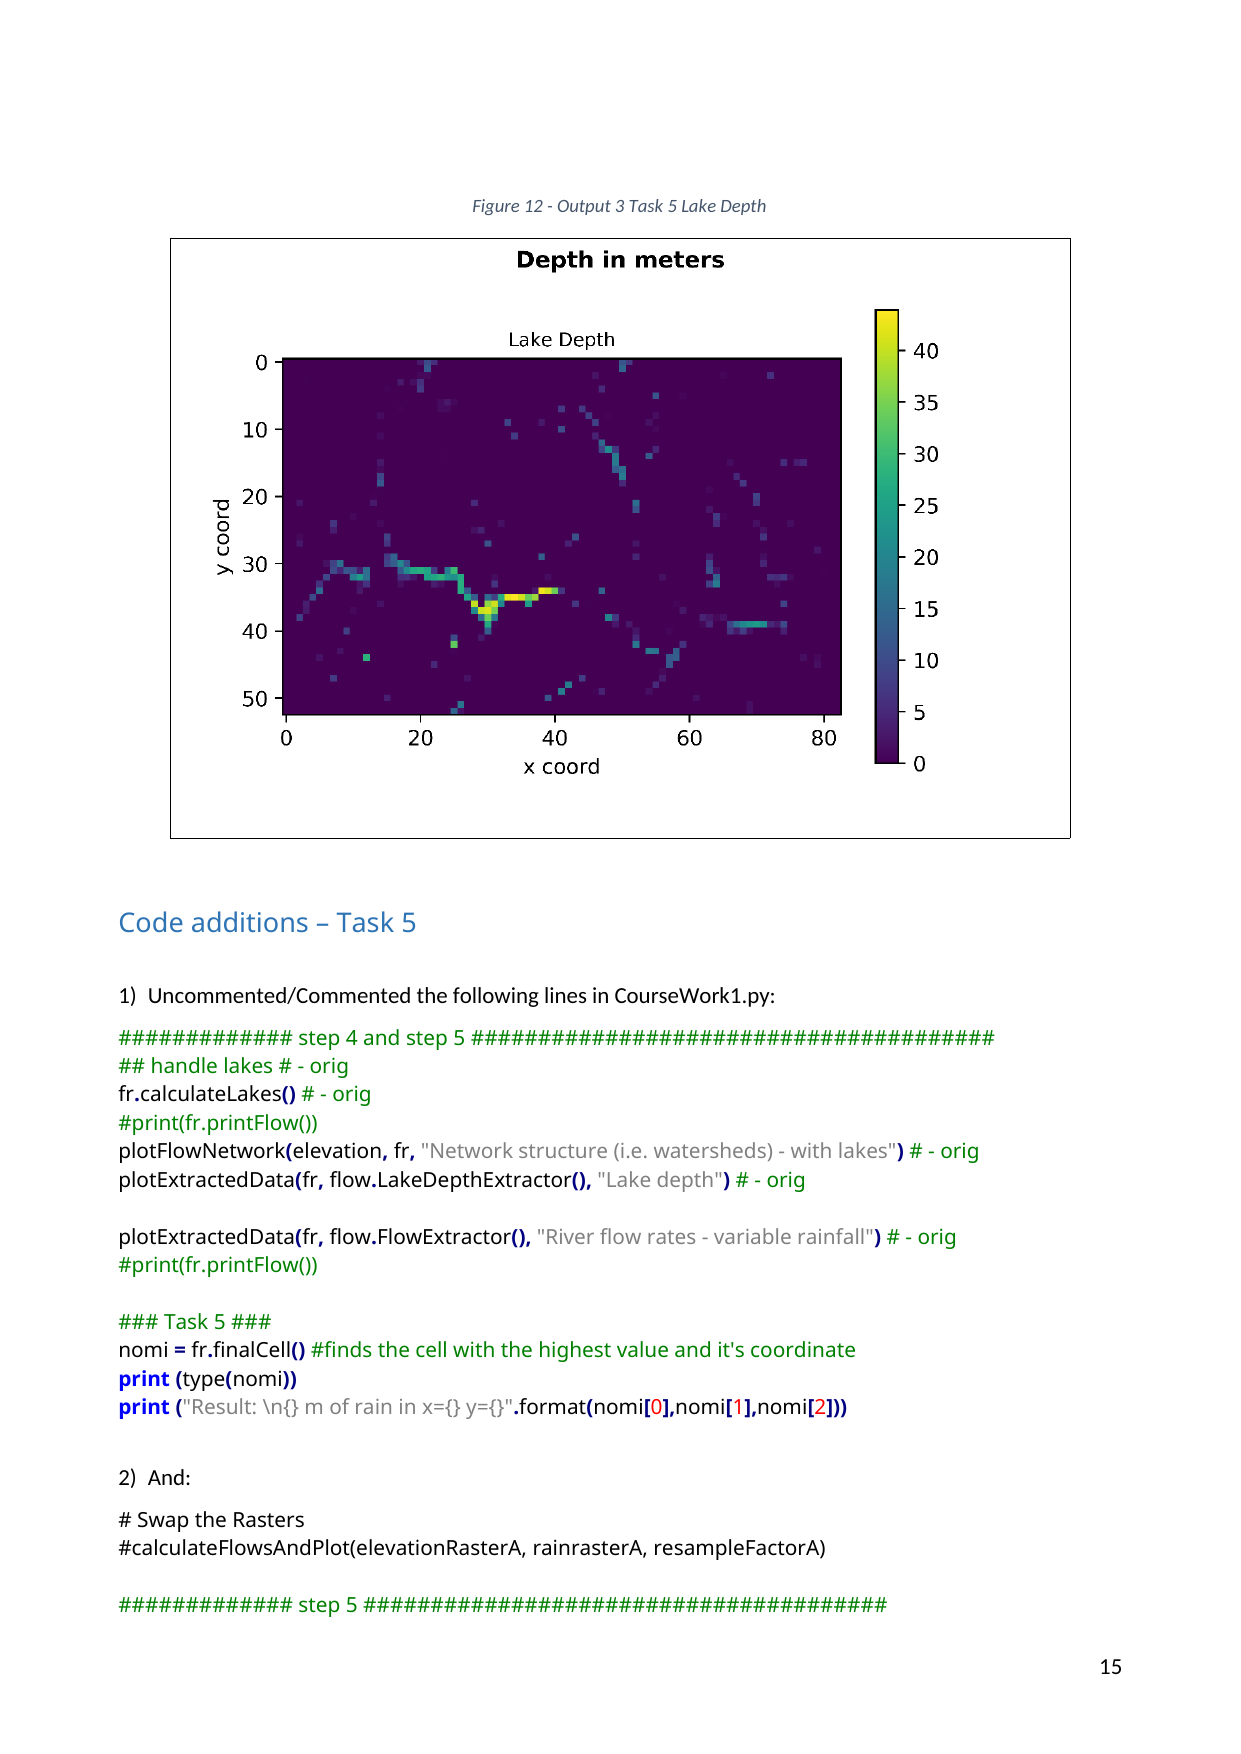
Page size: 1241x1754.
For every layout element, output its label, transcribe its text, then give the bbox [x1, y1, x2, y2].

list Uncommented/Commented the following lines in CourseWork1.py: [118, 981, 1122, 1009]
text fr.calculateLakes() # - orig [118, 1079, 1122, 1108]
text print ("Result: \n{} m of rain in x={} y={}".format(nomi[0],nomi[1],nomi[2])) [118, 1392, 1122, 1421]
text #calculateFlowsAndPlot(elevationRasterA, rainrasterA, resampleFactorA) [118, 1533, 1122, 1562]
text print (type(nomi)) [118, 1364, 1122, 1392]
text #print(fr.printFlow()) [118, 1250, 1122, 1279]
text ############# step 5 ####################################### [118, 1590, 1122, 1618]
text plotExtractedData(fr, flow.LakeDepthExtractor(), "Lake depth") # - orig [118, 1165, 1122, 1193]
list And: [118, 1463, 1122, 1491]
subtitle Code additions – Task 5 [118, 904, 1122, 941]
picture [171, 239, 1070, 838]
text #print(fr.printFlow()) [118, 1108, 1122, 1136]
text plotFlowNetwork(elevation, fr, "Network structure (i.e. watersheds) - with lakes") # - orig [118, 1136, 1122, 1165]
text ### Task 5 ### [118, 1307, 1122, 1336]
text plotExtractedData(fr, flow.FlowExtractor(), "River flow rates - variable rainfall") # - orig [118, 1222, 1122, 1250]
text ############# step 4 and step 5 ####################################### [118, 1023, 1122, 1051]
text ## handle lakes # - orig [118, 1051, 1122, 1079]
text nomi = fr.finalCell() #finds the cell with the highest value and it's coordinate [118, 1336, 1122, 1364]
text # Swap the Rasters [118, 1505, 1122, 1533]
